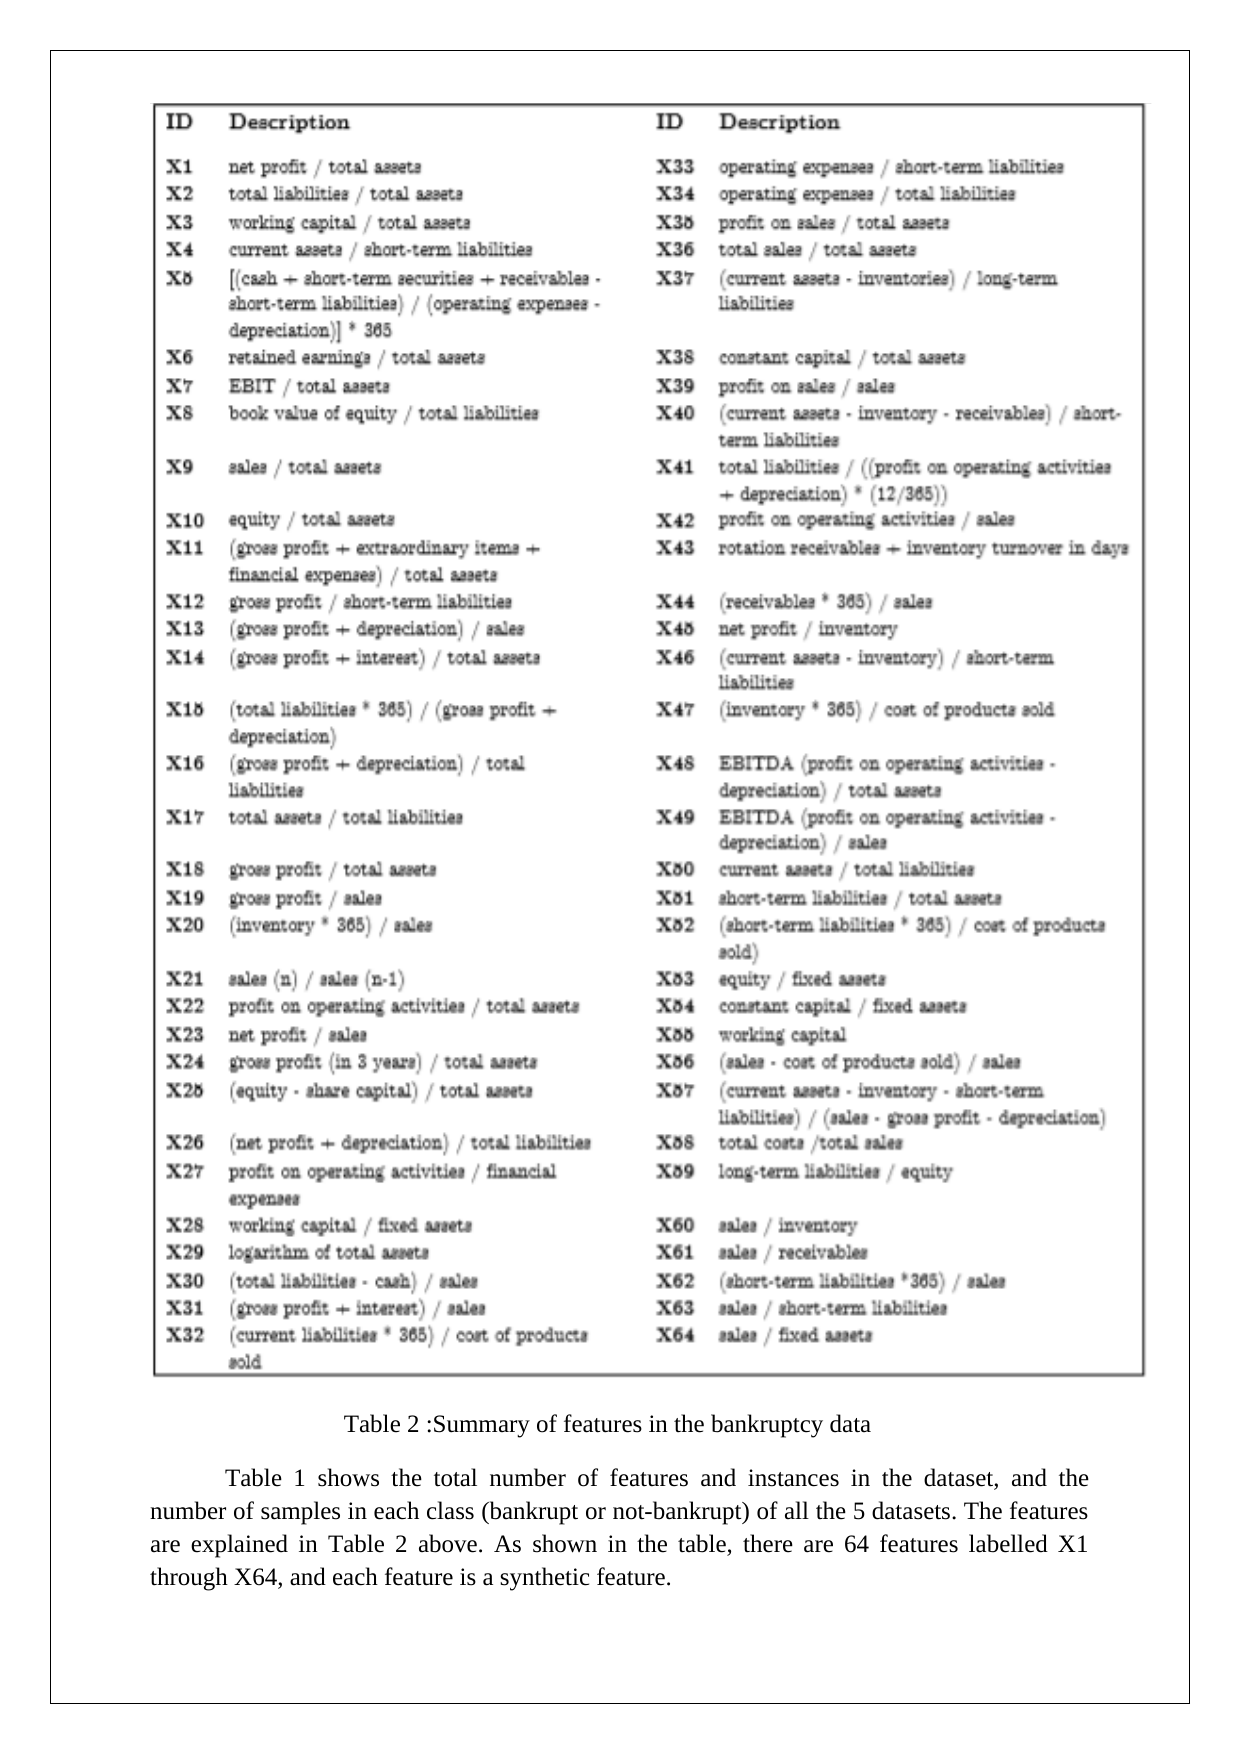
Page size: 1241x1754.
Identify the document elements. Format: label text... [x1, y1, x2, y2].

text Table 1 shows the total number of features and instances in the dataset, and the number of samples in each class (bankrupt or not-bankrupt) of all the 5 datasets. The features are explained in Table 2 above. As shown in the table, there are 64 features labelled X1 through X64, and each feature is a synthetic feature. [150, 1463, 1090, 1591]
text Table 2 :Summary of features in the bankruptcy data [150, 1409, 1090, 1438]
picture [150, 103, 1152, 1385]
